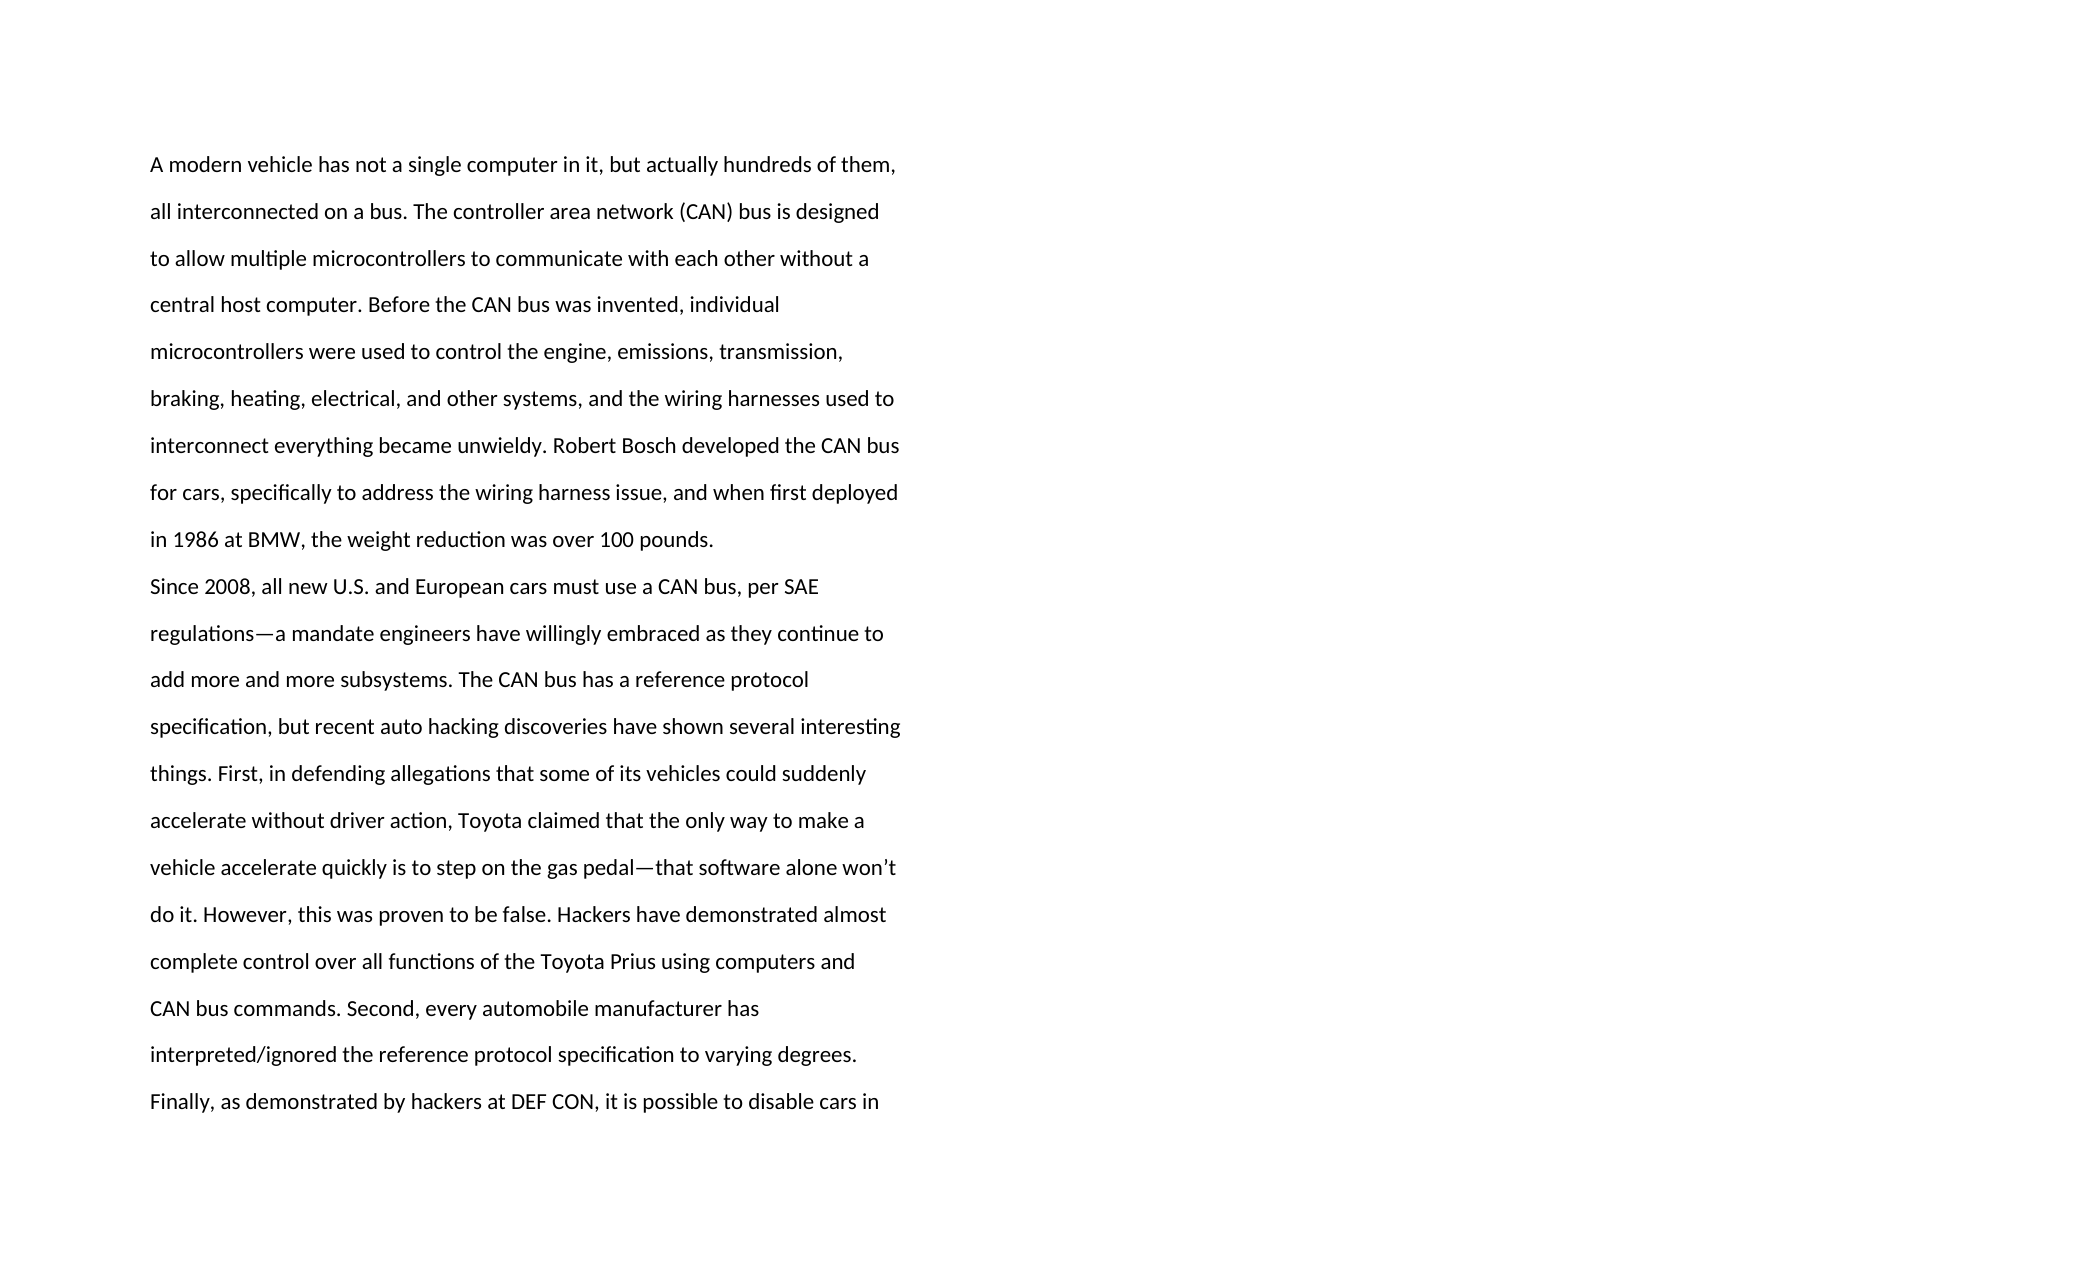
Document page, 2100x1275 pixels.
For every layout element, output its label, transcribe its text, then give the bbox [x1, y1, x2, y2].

text to allow multiple microcontrollers to communicate with each other without a [150, 244, 1950, 272]
text central host computer. Before the CAN bus was invented, individual [150, 291, 1950, 319]
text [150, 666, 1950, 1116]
text all interconnected on a bus. The controller area network (CAN) bus is designed [150, 197, 1950, 225]
text A modern vehicle has not a single computer in it, but actually hundreds of them, [150, 150, 1950, 178]
text interconnect everything became unwieldy. Robert Bosch developed the CAN bus [150, 431, 1950, 459]
text microcontrollers were used to control the engine, emissions, transmission, [150, 337, 1950, 366]
text Since 2008, all new U.S. and European cars must use a CAN bus, per SAE [150, 572, 1950, 600]
text braking, heating, electrical, and other systems, and the wiring harnesses used to [150, 384, 1950, 412]
text regulations—a mandate engineers have willingly embraced as they continue to [150, 619, 1950, 647]
text in 1986 at BMW, the weight reduction was over 100 pounds. [150, 525, 1950, 553]
text for cars, specifically to address the wiring harness issue, and when first deployed [150, 478, 1950, 506]
